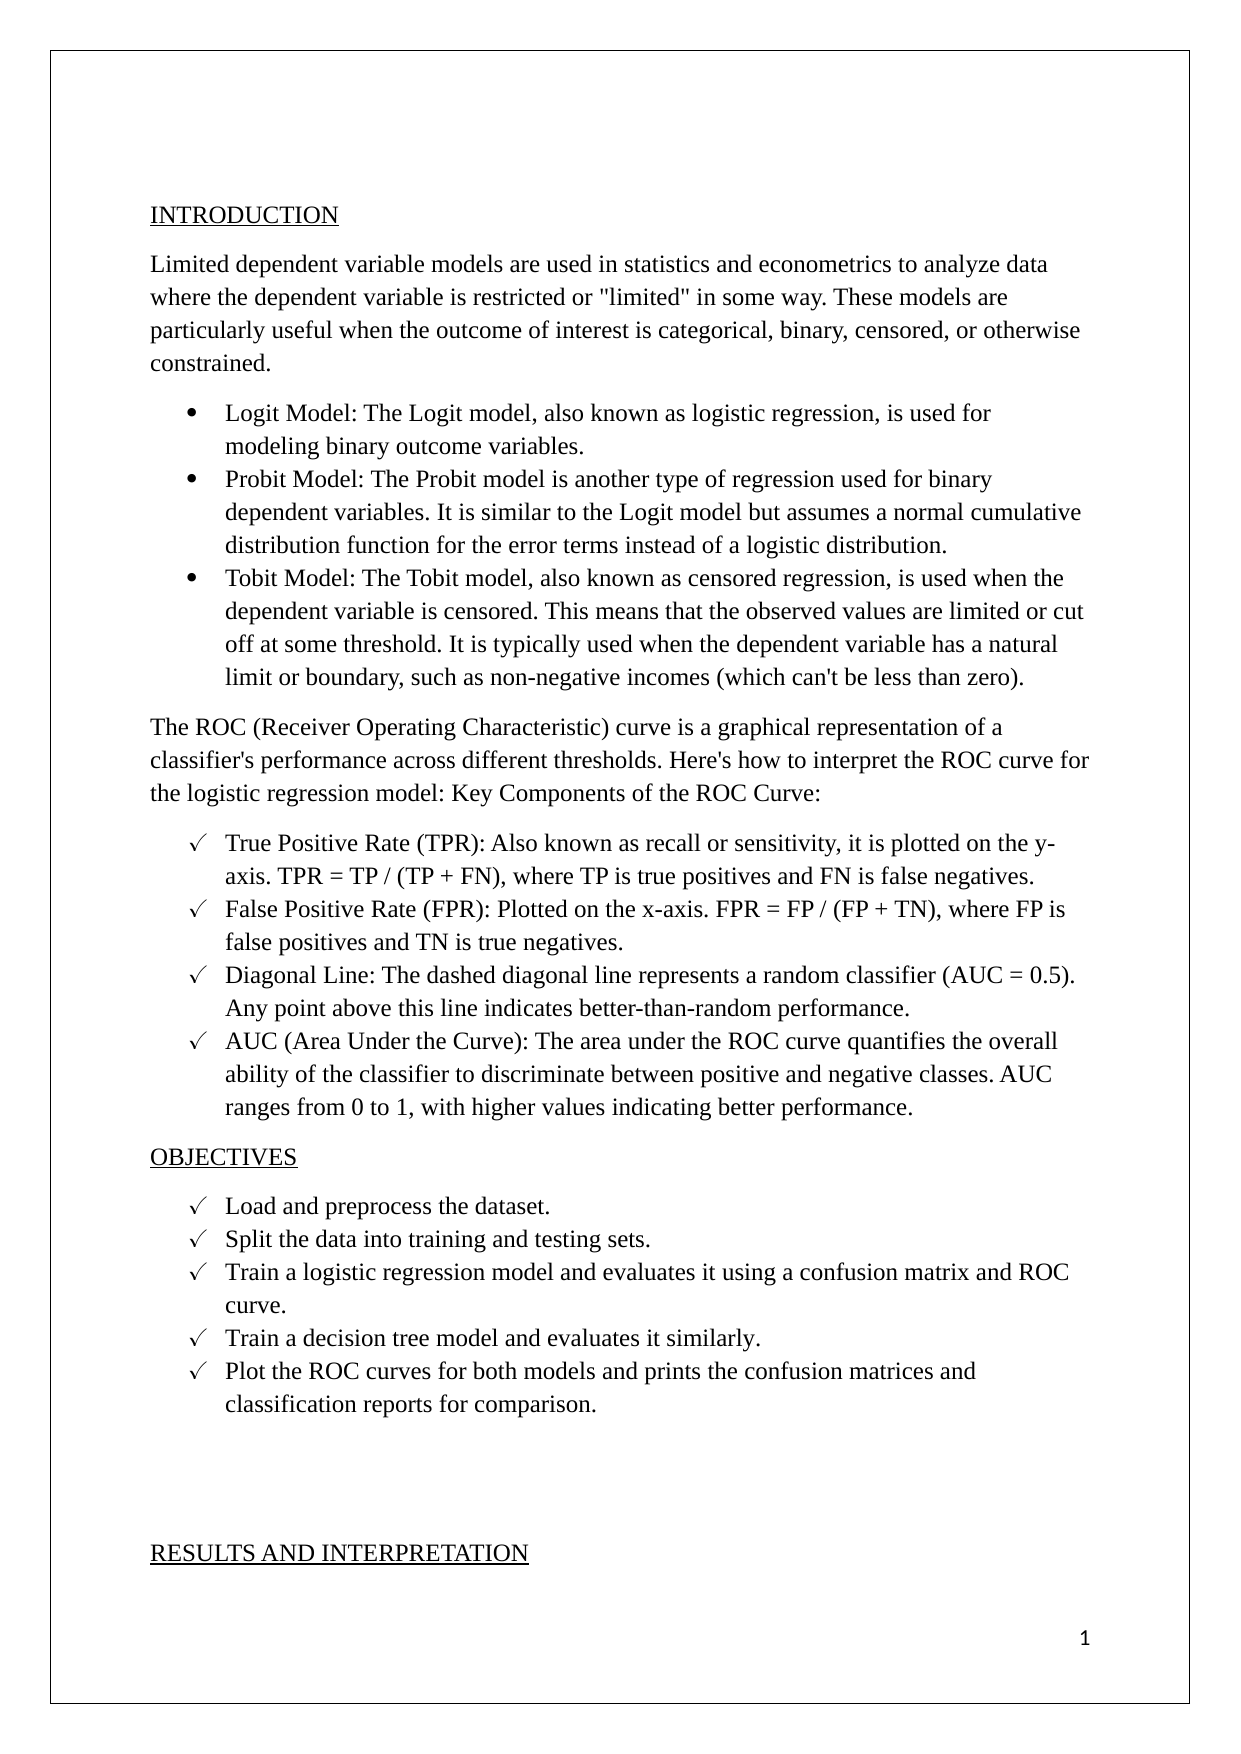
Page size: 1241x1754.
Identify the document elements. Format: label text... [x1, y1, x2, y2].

list Train a decision tree model and evaluates it similarly. [187, 1323, 1090, 1352]
text Limited dependent variable models are used in statistics and econometrics to analyze data where the dependent variable is restricted or "limited" in some way. These models are particularly useful when the outcome of interest is categorical, binary, censored, or otherwise constrained. [150, 249, 1090, 377]
list True Positive Rate (TPR): Also known as recall or sensitivity, it is plotted on the y-axis. TPR = TP / (TP + FN), where TP is true positives and FN is false negatives. [187, 828, 1090, 889]
list Logit Model: The Logit model, also known as logistic regression, is used for modeling binary outcome variables. [187, 398, 1090, 460]
list AUC (Area Under the Curve): The area under the ROC curve quantifies the overall ability of the classifier to discriminate between positive and negative classes. AUC ranges from 0 to 1, with higher values indicating better performance. [187, 1026, 1090, 1121]
list Probit Model: The Probit model is another type of regression used for binary dependent variables. It is similar to the Logit model but assumes a normal cumulative distribution function for the error terms instead of a logistic distribution. [187, 464, 1090, 559]
list False Positive Rate (FPR): Plotted on the x-axis. FPR = FP / (FP + TN), where FP is false positives and TN is true negatives. [187, 894, 1090, 956]
list Train a logistic regression model and evaluates it using a confusion matrix and ROC curve. [187, 1257, 1090, 1319]
text INTRODUCTION [150, 200, 1090, 228]
text OBJECTIVES [150, 1142, 1090, 1170]
text RESULTS AND INTERPRETATION [150, 1538, 1090, 1567]
list Diagonal Line: The dashed diagonal line represents a random classifier (AUC = 0.5). Any point above this line indicates better-than-random performance. [187, 960, 1090, 1022]
list Split the data into training and testing sets. [187, 1224, 1090, 1253]
list Tobit Model: The Tobit model, also known as censored regression, is used when the dependent variable is censored. This means that the observed values are limited or cut off at some threshold. It is typically used when the dependent variable has a natural limit or boundary, such as non-negative incomes (which can't be less than zero). [187, 563, 1090, 691]
text The ROC (Receiver Operating Characteristic) curve is a graphical representation of a classifier's performance across different thresholds. Here's how to interpret the ROC curve for the logistic regression model: Key Components of the ROC Curve: [150, 712, 1090, 807]
list Plot the ROC curves for both models and prints the confusion matrices and classification reports for comparison. [187, 1356, 1090, 1418]
list Load and preprocess the dataset. [187, 1191, 1090, 1220]
